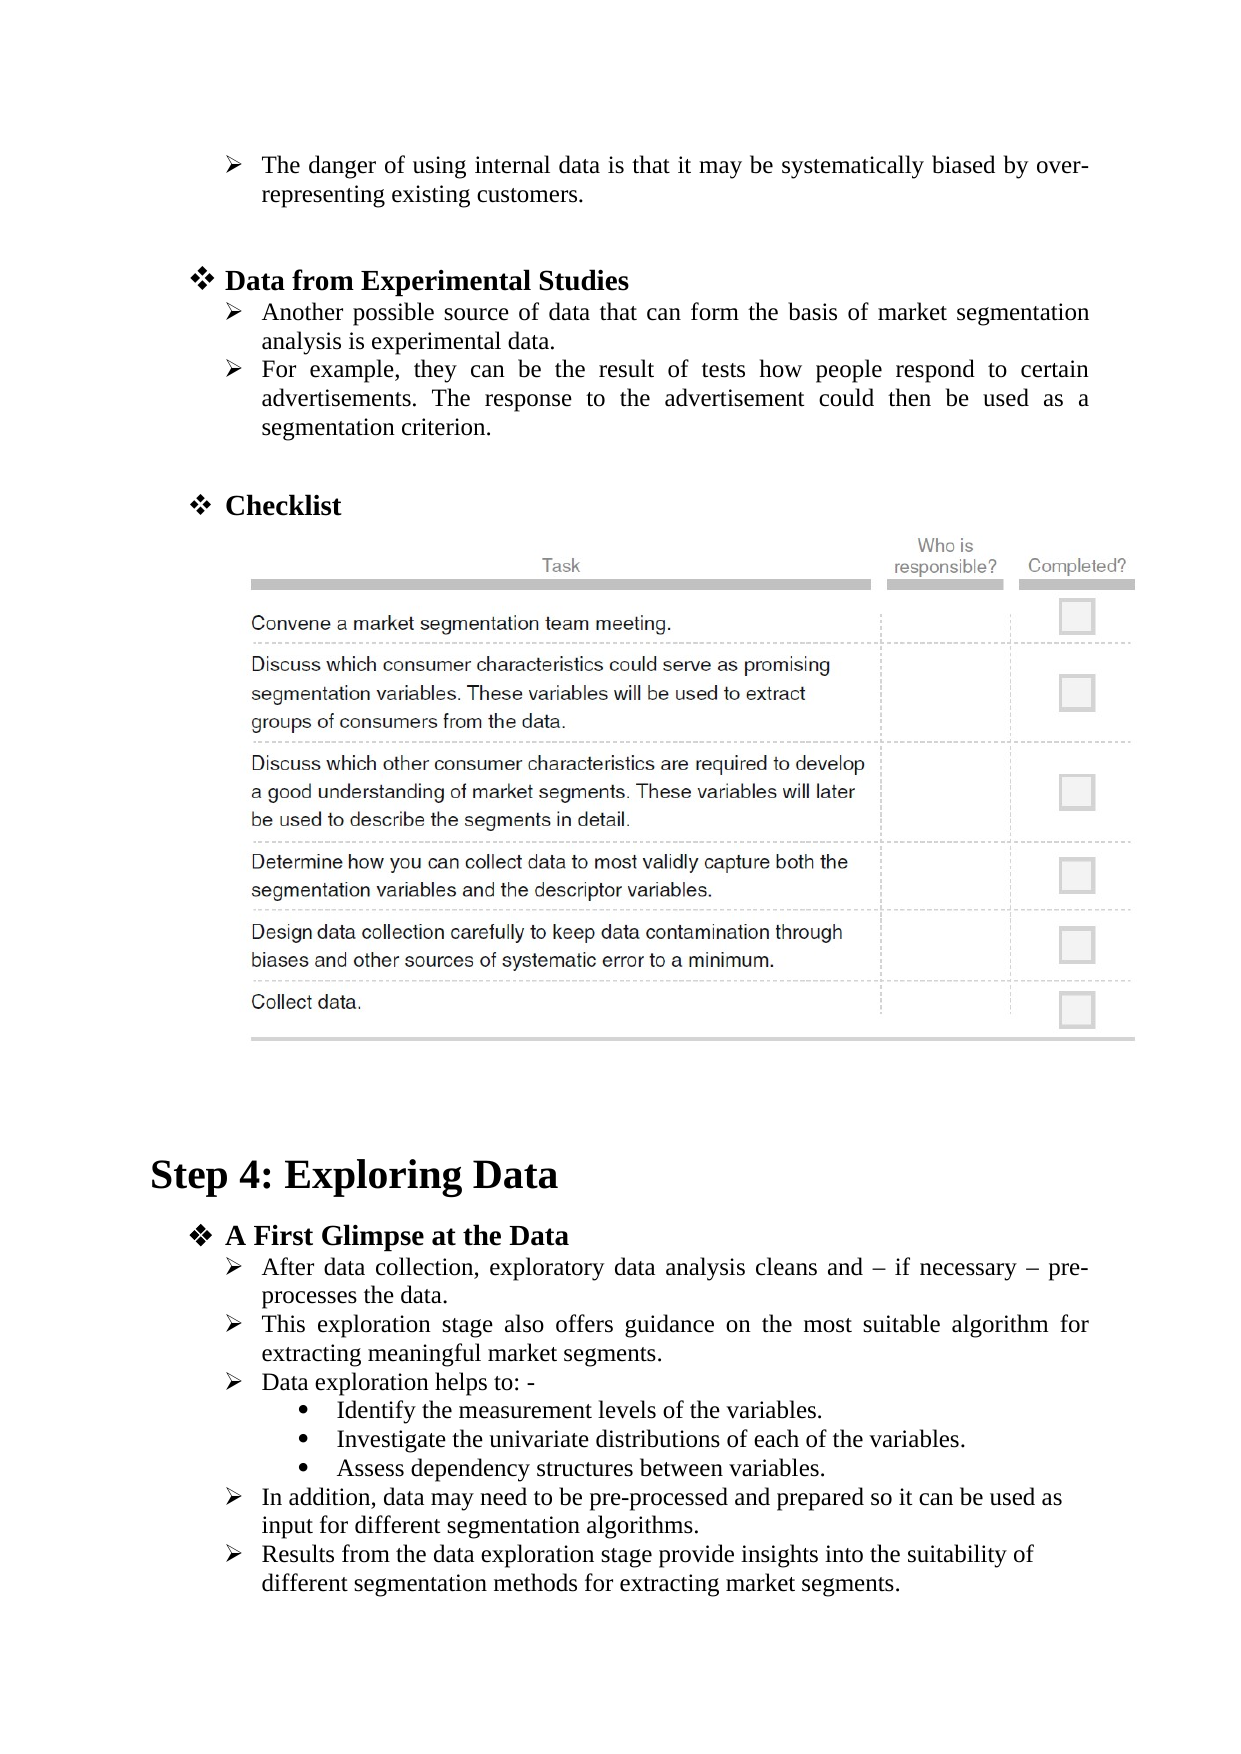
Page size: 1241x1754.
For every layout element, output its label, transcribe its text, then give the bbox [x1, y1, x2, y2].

list The danger of using internal data is that it may be systematically biased by over-representing existing customers. [224, 150, 1090, 207]
list Checklist [187, 488, 1090, 521]
list Results from the data exploration stage provide insights into the suitability of different segmentation methods for extracting market segments. [224, 1539, 1090, 1597]
list Investigate the univariate distributions of each of the variables. [299, 1424, 1090, 1453]
list Assess dependency structures between variables. [299, 1453, 1090, 1482]
list After data collection, exploratory data analysis cleans and – if necessary – pre-processes the data. [224, 1252, 1090, 1309]
list Identify the measurement levels of the variables. [299, 1396, 1090, 1424]
list A First Glimpse at the Data [187, 1218, 1090, 1252]
text Step 4: Exploring Data [150, 1150, 1090, 1198]
list Data exploration helps to: - [224, 1367, 1090, 1396]
list In addition, data may need to be pre-processed and prepared so it can be used as input for different segmentation algorithms. [224, 1482, 1090, 1539]
list Data from Experimental Studies [187, 263, 1090, 297]
picture [225, 521, 1166, 1095]
list Another possible source of data that can form the basis of market segmentation analysis is experimental data. [224, 297, 1090, 354]
list This exploration stage also offers guidance on the most suitable algorithm for extracting meaningful market segments. [224, 1309, 1090, 1367]
list For example, they can be the result of tests how people respond to certain advertisements. The response to the advertisement could then be used as a segmentation criterion. [224, 354, 1090, 441]
